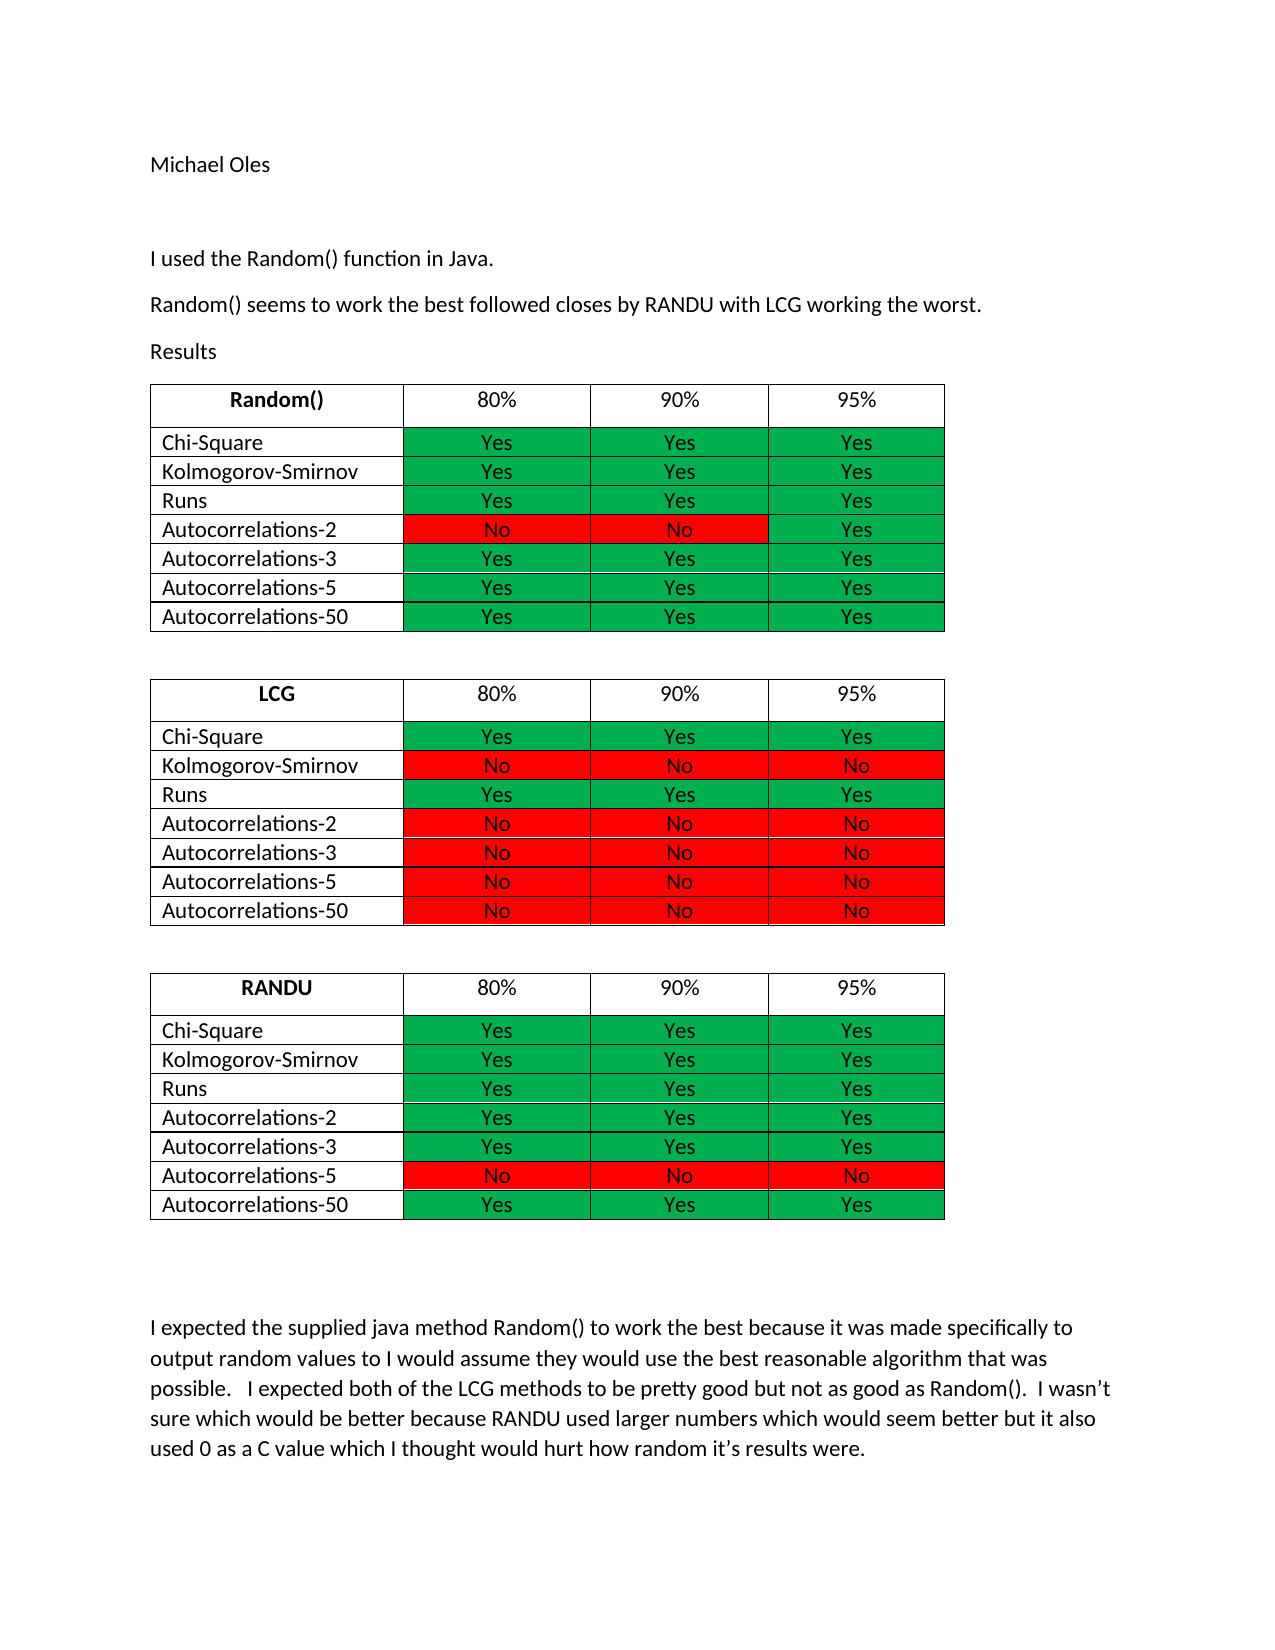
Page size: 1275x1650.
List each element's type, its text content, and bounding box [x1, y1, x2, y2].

table_cell Chi-Square [151, 428, 403, 456]
table_header 95% [769, 680, 944, 721]
table_cell Yes [591, 1104, 768, 1131]
table_cell No [404, 1162, 590, 1189]
table_cell Yes [769, 1191, 944, 1219]
table_cell Runs [151, 780, 403, 808]
table_cell No [404, 751, 590, 779]
table_cell Yes [404, 603, 590, 631]
table_cell Chi-Square [151, 722, 403, 750]
table_cell Yes [404, 428, 590, 456]
table_cell No [769, 1162, 944, 1189]
table_cell Yes [769, 1074, 944, 1102]
table_header RANDU [151, 974, 403, 1015]
table_header 80% [404, 680, 590, 721]
text Michael Oles [150, 150, 1125, 178]
table_cell Kolmogorov-Smirnov [151, 751, 403, 779]
table_cell Yes [769, 428, 944, 456]
table_cell Yes [769, 603, 944, 631]
table_cell Yes [591, 1045, 768, 1073]
table_cell Yes [404, 457, 590, 485]
table_cell Yes [404, 1074, 590, 1102]
table_header 95% [769, 974, 944, 1015]
table_cell No [591, 751, 768, 779]
table_cell No [591, 897, 768, 924]
table_cell Autocorrelations-5 [151, 868, 403, 896]
table_cell Yes [591, 1191, 768, 1219]
table_cell Yes [404, 1191, 590, 1219]
table_header LCG [151, 680, 403, 721]
table_cell Autocorrelations-2 [151, 809, 403, 837]
table_cell No [591, 839, 768, 866]
table_cell Yes [404, 1104, 590, 1131]
table_cell Yes [769, 1133, 944, 1161]
table_cell No [404, 839, 590, 866]
table_header Random() [151, 385, 403, 427]
table_cell Yes [591, 428, 768, 456]
table_cell Yes [591, 486, 768, 514]
table_cell Yes [591, 780, 768, 808]
table_cell Yes [591, 722, 768, 750]
table_cell Autocorrelations-3 [151, 1133, 403, 1161]
table_cell Yes [591, 457, 768, 485]
text Random() seems to work the best followed closes by RANDU with LCG working the worst. [150, 291, 1125, 319]
table_cell Yes [769, 457, 944, 485]
table_cell Yes [404, 486, 590, 514]
table_cell Autocorrelations-50 [151, 603, 403, 631]
table_cell Yes [769, 722, 944, 750]
table_cell Yes [404, 544, 590, 572]
table_header 90% [591, 974, 768, 1015]
table_cell No [769, 839, 944, 866]
table_cell No [404, 897, 590, 924]
table_cell Autocorrelations-5 [151, 574, 403, 601]
table_cell No [404, 868, 590, 896]
table_cell Yes [769, 515, 944, 543]
text I used the Random() function in Java. [150, 244, 1125, 272]
table_cell Yes [404, 722, 590, 750]
table_cell Yes [769, 780, 944, 808]
table_header 90% [591, 385, 768, 427]
table_cell Yes [404, 780, 590, 808]
table_cell Autocorrelations-2 [151, 515, 403, 543]
table_cell Yes [404, 1045, 590, 1073]
table_cell No [404, 809, 590, 837]
table_cell Runs [151, 1074, 403, 1102]
table_cell Autocorrelations-2 [151, 1104, 403, 1131]
table_cell No [591, 868, 768, 896]
table_cell Yes [591, 1133, 768, 1161]
table_cell Kolmogorov-Smirnov [151, 1045, 403, 1073]
table_cell No [591, 809, 768, 837]
table_cell Yes [769, 544, 944, 572]
table_cell Autocorrelations-5 [151, 1162, 403, 1189]
table_cell No [591, 515, 768, 543]
table_cell No [591, 1162, 768, 1189]
table_cell Autocorrelations-50 [151, 897, 403, 924]
table_cell No [769, 809, 944, 837]
table_header 80% [404, 385, 590, 427]
table_cell Kolmogorov-Smirnov [151, 457, 403, 485]
table_cell Chi-Square [151, 1016, 403, 1044]
table_cell Yes [404, 1016, 590, 1044]
table_cell Yes [591, 544, 768, 572]
table_cell Autocorrelations-50 [151, 1191, 403, 1219]
table_cell Autocorrelations-3 [151, 839, 403, 866]
table_cell Yes [591, 1016, 768, 1044]
table_cell No [404, 515, 590, 543]
table_cell Yes [769, 486, 944, 514]
table_cell Autocorrelations-3 [151, 544, 403, 572]
table_cell Yes [769, 1016, 944, 1044]
table_cell Runs [151, 486, 403, 514]
table_cell No [769, 897, 944, 924]
table_cell Yes [591, 574, 768, 601]
table_cell Yes [591, 603, 768, 631]
table_cell Yes [404, 1133, 590, 1161]
table_cell Yes [769, 1045, 944, 1073]
table_header 80% [404, 974, 590, 1015]
table_header 90% [591, 680, 768, 721]
text Results [150, 337, 1125, 366]
table_header 95% [769, 385, 944, 427]
table_cell Yes [591, 1074, 768, 1102]
table_cell Yes [404, 574, 590, 601]
table_cell No [769, 751, 944, 779]
table_cell Yes [769, 574, 944, 601]
table_cell No [769, 868, 944, 896]
table_cell Yes [769, 1104, 944, 1131]
text I expected the supplied java method Random() to work the best because it was made specifically to output random values to I would assume they would use the best reasonable algorithm that was possible. I expected both of the LCG methods to be pretty good but not as good as Random(). I wasn’t sure which would be better because RANDU used larger numbers which would seem better but it also used 0 as a C value which I thought would hurt how random it’s results were. [150, 1313, 1125, 1462]
